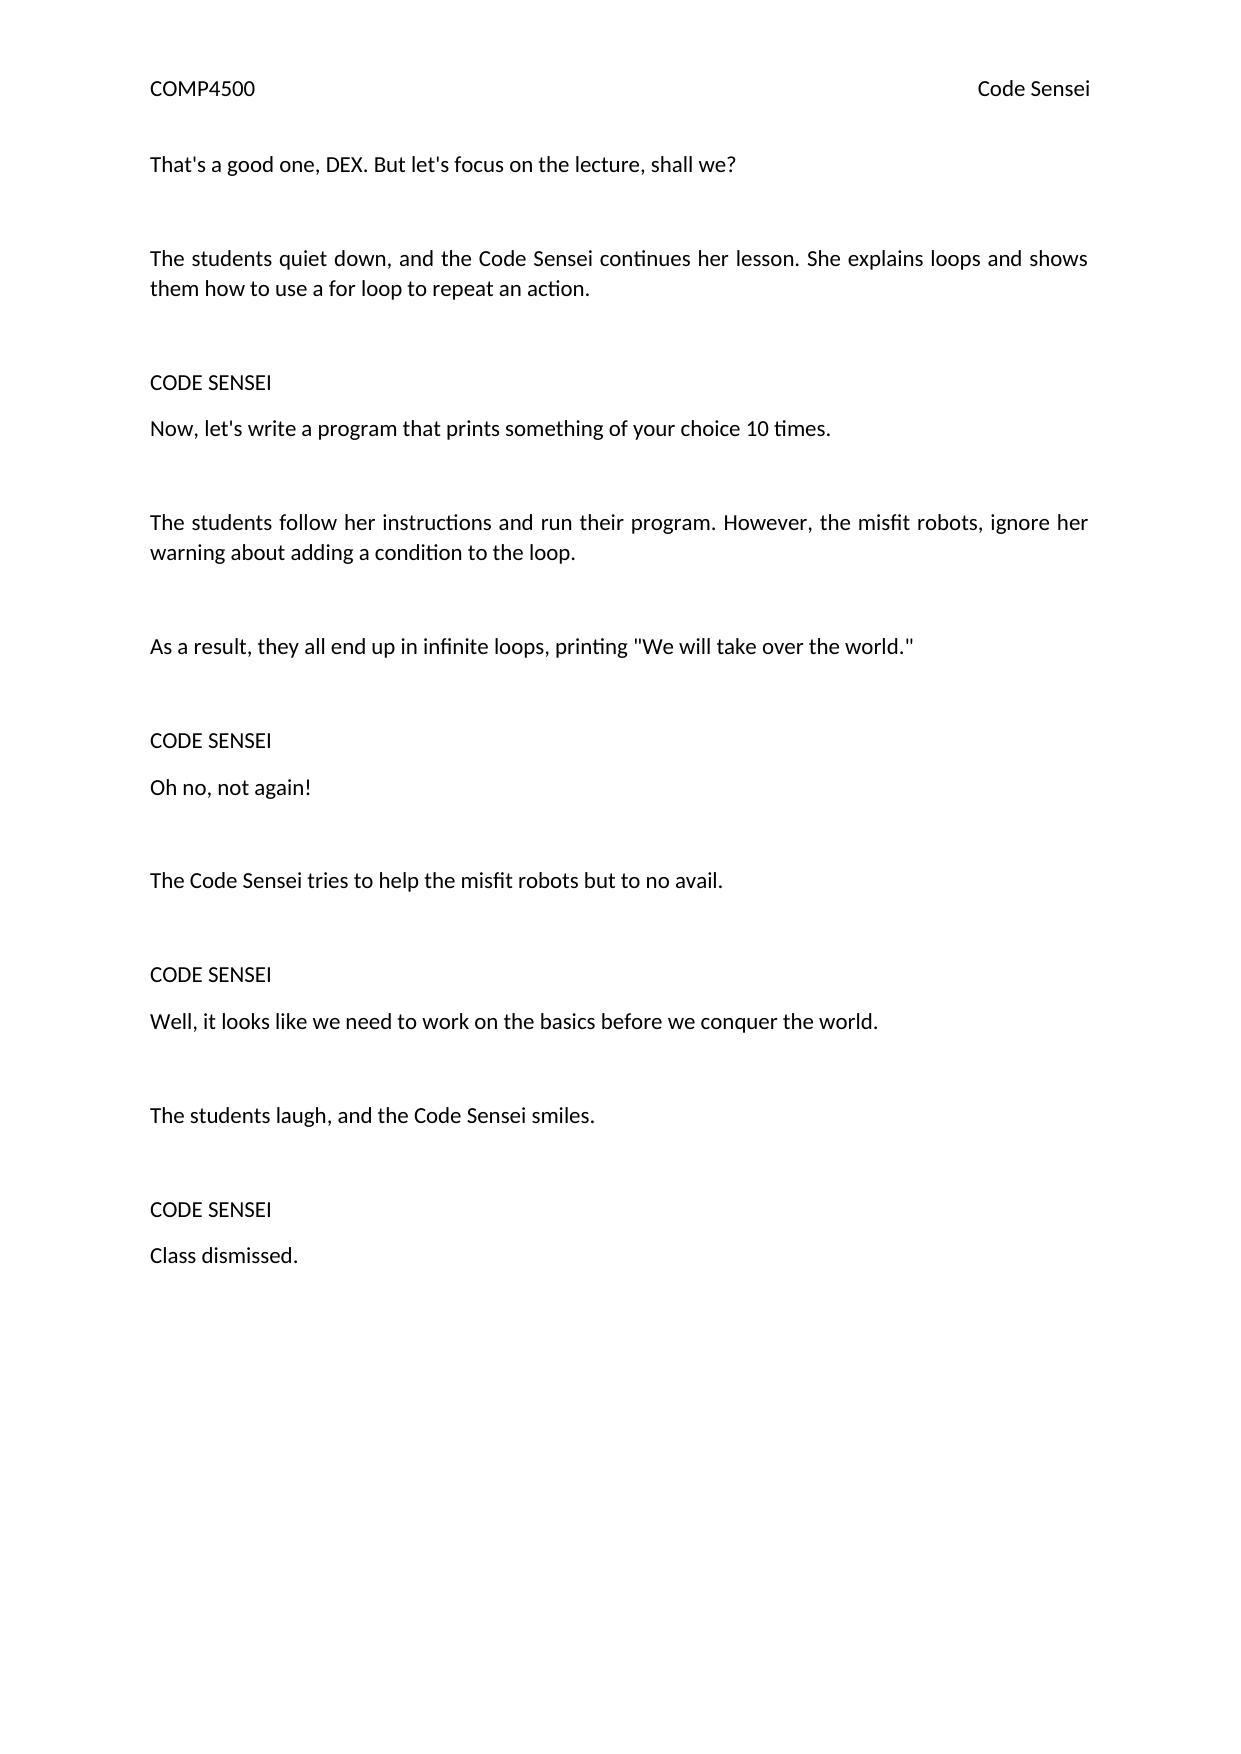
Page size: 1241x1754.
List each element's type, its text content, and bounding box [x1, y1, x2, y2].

text Class dismissed. [150, 1242, 1090, 1270]
text Now, let's write a program that prints something of your choice 10 times. [150, 414, 1090, 443]
text The Code Sensei tries to help the misfit robots but to no avail. [150, 867, 1090, 895]
text As a result, they all end up in infinite loops, printing "We will take over the world." [150, 632, 1090, 660]
text Oh no, not again! [150, 773, 1090, 801]
text The students follow her instructions and run their program. However, the misfit robots, ignore her warning about adding a condition to the loop. [150, 508, 1090, 567]
text CODE SENSEI [150, 368, 1090, 396]
text The students quiet down, and the Code Sensei continues her lesson. She explains loops and shows them how to use a for loop to repeat an action. [150, 244, 1090, 302]
text Well, it looks like we need to work on the basics before we conquer the world. [150, 1007, 1090, 1035]
text That's a good one, DEX. But let's focus on the lecture, shall we? [150, 150, 1090, 178]
text CODE SENSEI [150, 726, 1090, 754]
text The students laugh, and the Code Sensei smiles. [150, 1101, 1090, 1129]
text CODE SENSEI [150, 960, 1090, 988]
text CODE SENSEI [150, 1195, 1090, 1223]
